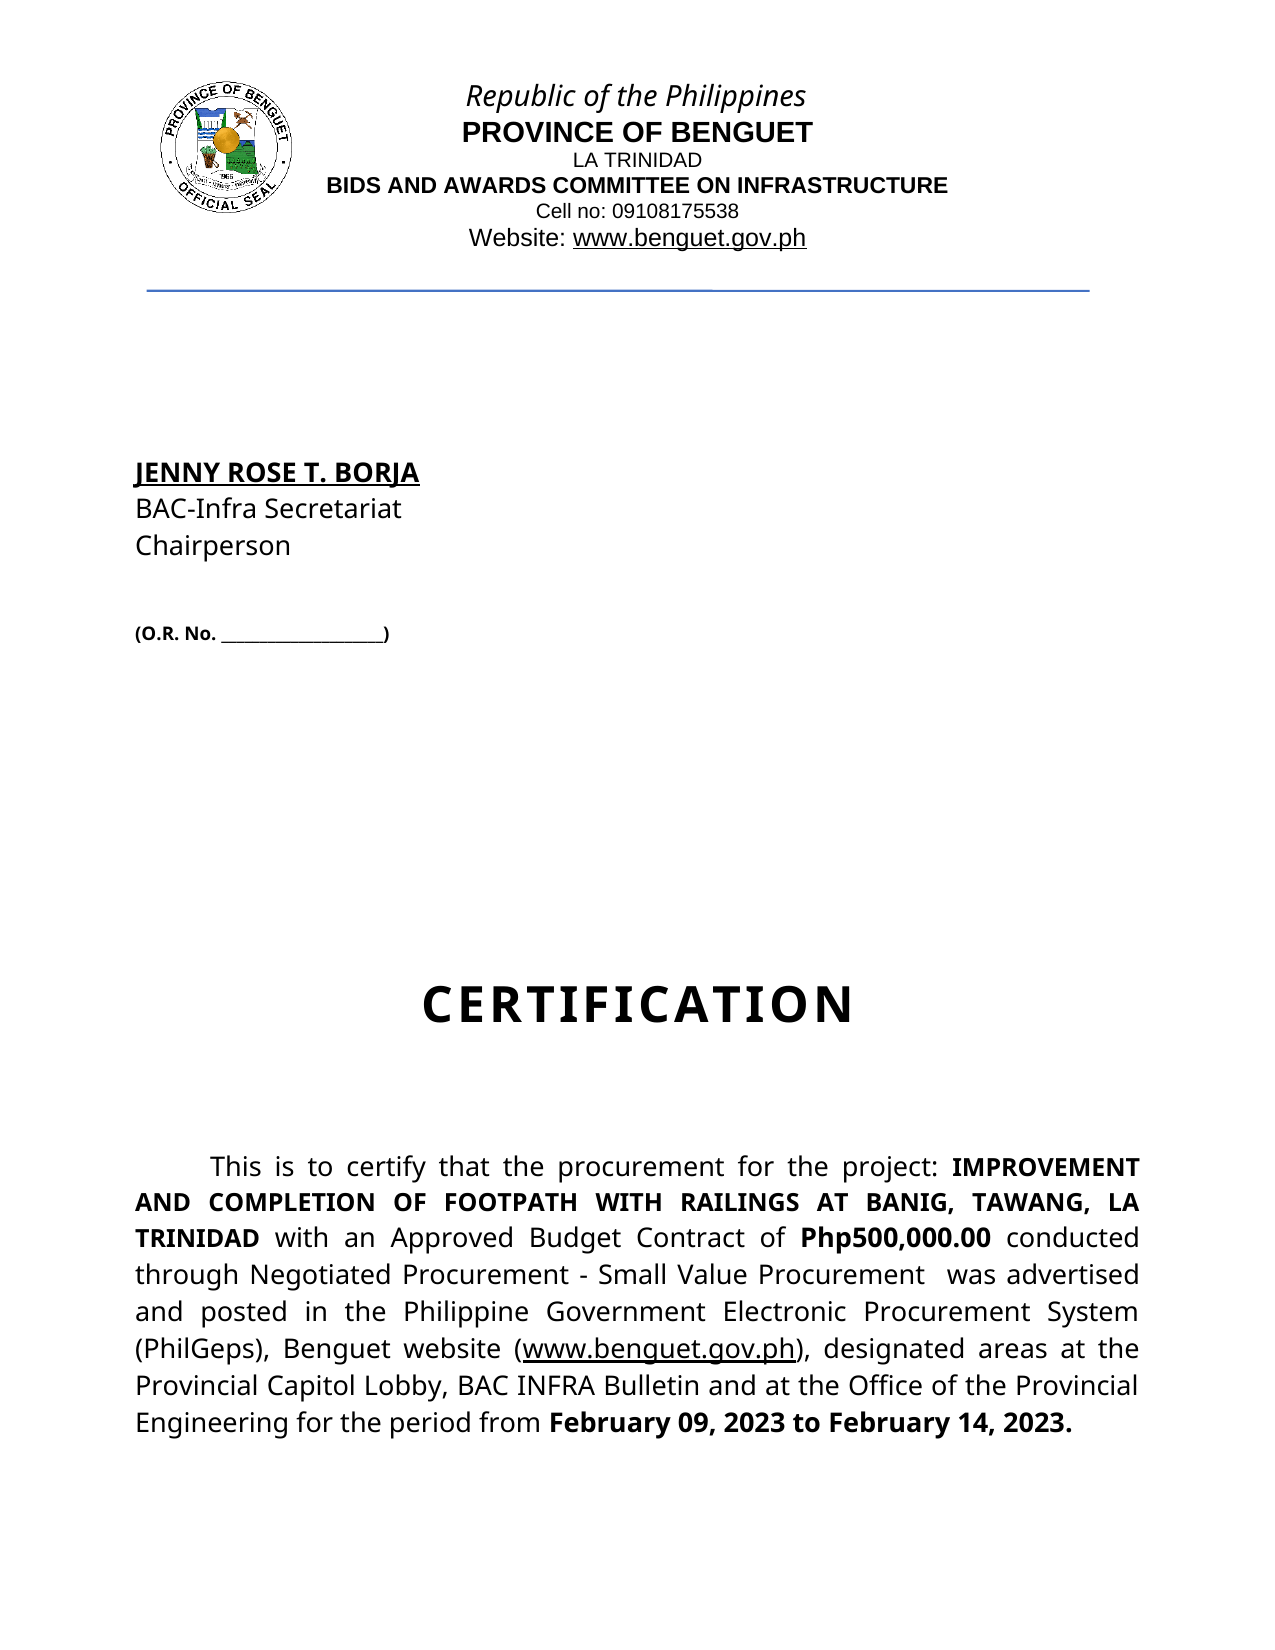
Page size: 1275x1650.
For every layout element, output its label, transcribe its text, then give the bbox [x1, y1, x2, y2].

text BAC-Infra Secretariat [135, 490, 1140, 527]
text (O.R. No. _____________________) [135, 620, 1140, 645]
picture [156, 77, 296, 217]
text JENNY ROSE T. BORJA [135, 453, 1140, 490]
subtitle CERTIFICATION [135, 969, 1140, 1037]
text Chairperson [135, 527, 1140, 564]
text This is to certify that the procurement for the project: IMPROVEMENT AND COMPLETION OF FOOTPATH WITH RAILINGS AT BANIG, TAWANG, LA TRINIDAD with an Approved Budget Contract of Php500,000.00 conducted through Negotiated Procurement - Small Value Procurement was advertised and posted in the Philippine Government Electronic Procurement System (PhilGeps), Benguet website (www.benguet.gov.ph), designated areas at the Provincial Capitol Lobby, BAC INFRA Bulletin and at the Office of the Provincial Engineering for the period from February 09, 2023 to February 14, 2023. [135, 1148, 1140, 1440]
